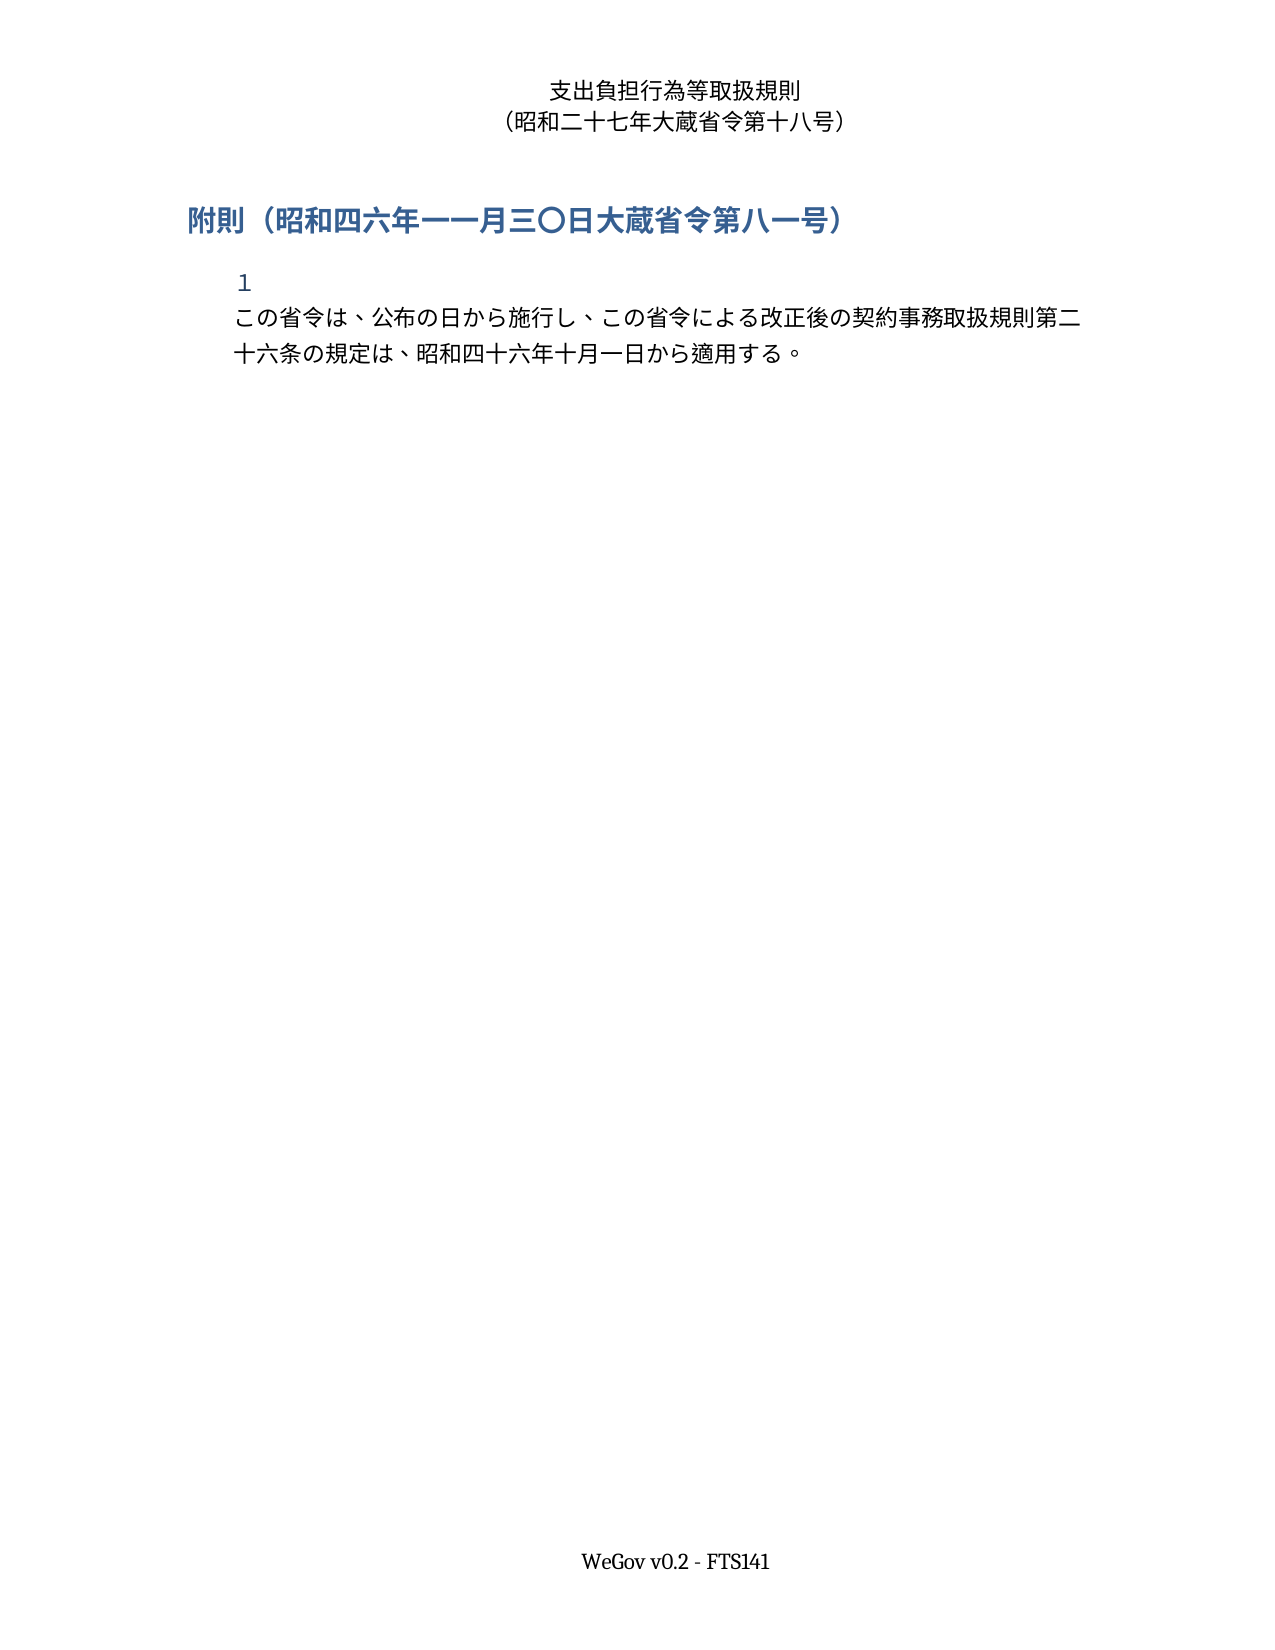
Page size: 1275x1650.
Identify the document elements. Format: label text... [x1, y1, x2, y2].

text この省令は、公布の日から施行し、この省令による改正後の契約事務取扱規則第二十六条の規定は、昭和四十六年十月一日から適用する。 [233, 302, 1087, 369]
subtitle １ [233, 266, 1087, 298]
subtitle 附則（昭和四六年一一月三〇日大蔵省令第八一号） [187, 200, 1087, 240]
